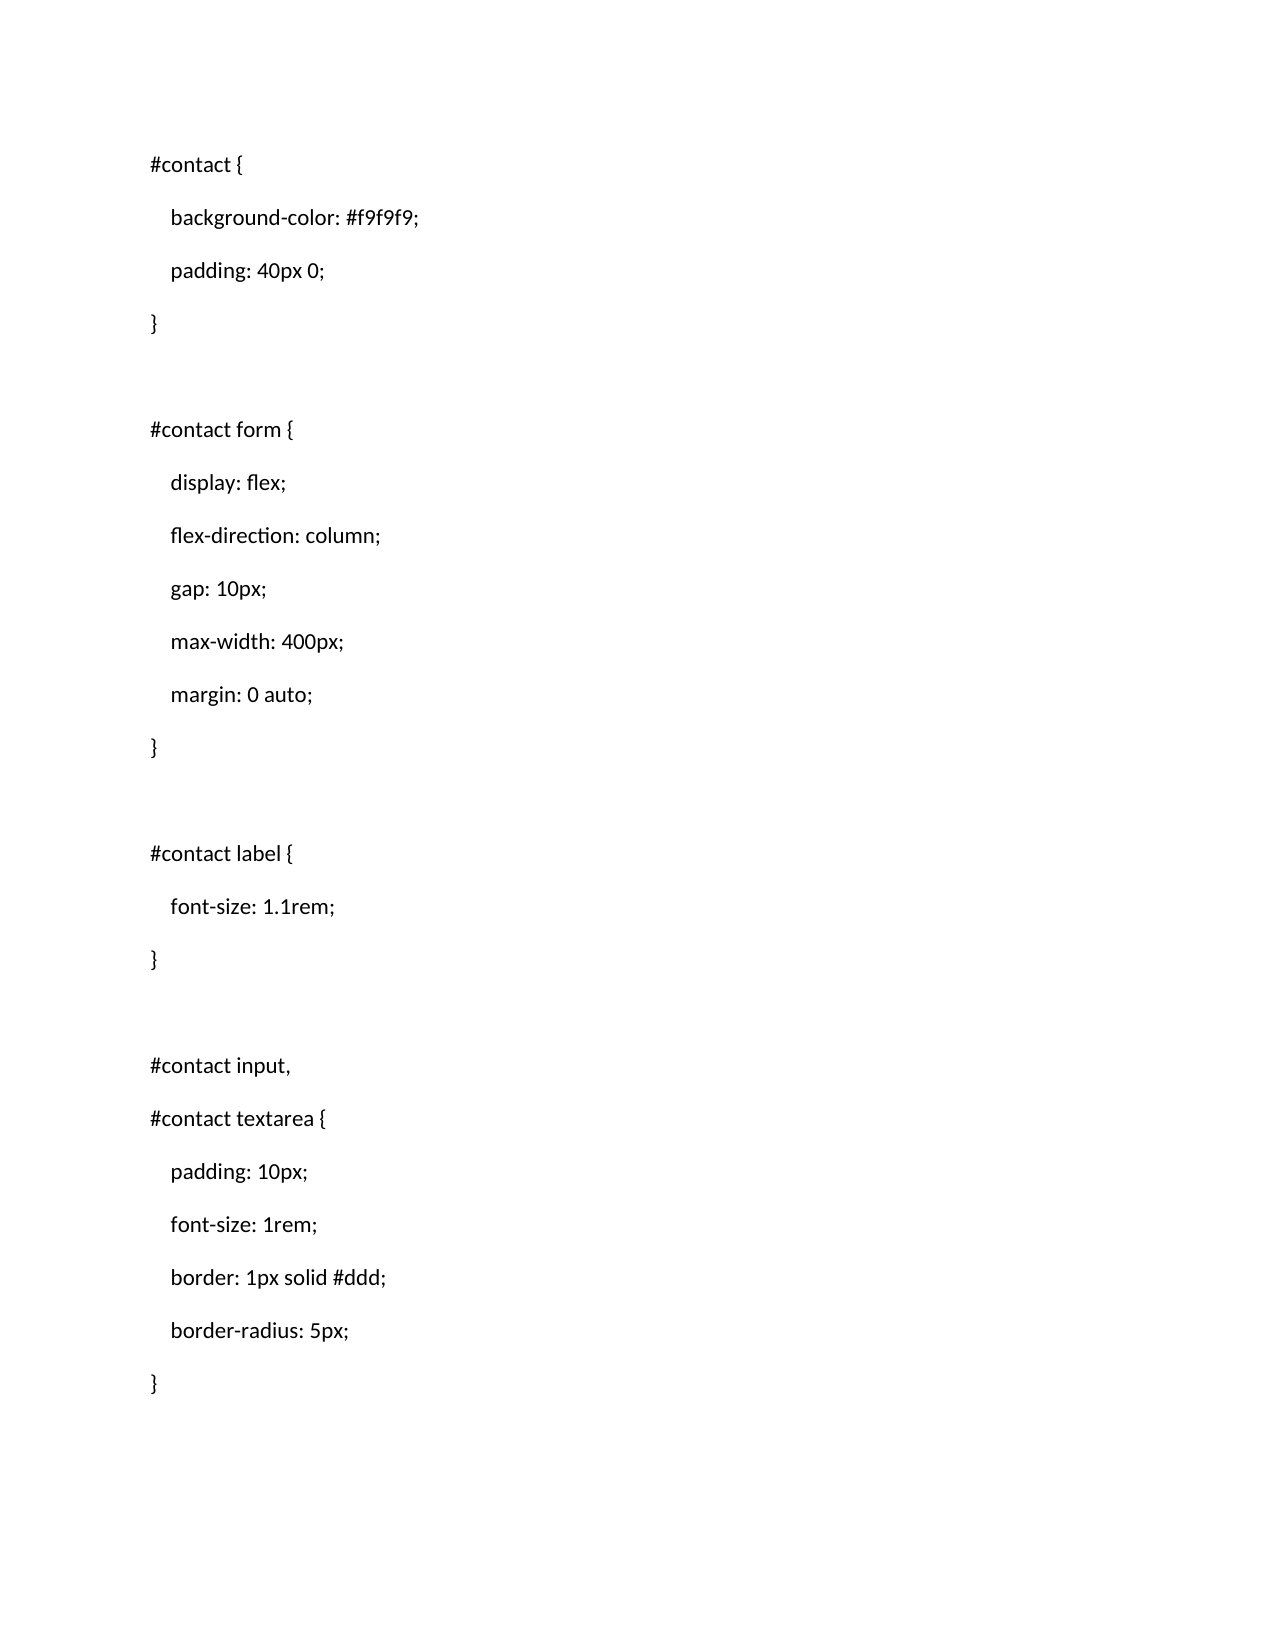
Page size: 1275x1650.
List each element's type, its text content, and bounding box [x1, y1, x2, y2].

text flex-direction: column; [150, 521, 1125, 549]
text padding: 40px 0; [150, 256, 1125, 284]
text } [150, 309, 1125, 337]
text display: flex; [150, 468, 1125, 496]
text background-color: #f9f9f9; [150, 203, 1125, 231]
text gap: 10px; [150, 574, 1125, 602]
text } [150, 733, 1125, 761]
text max-width: 400px; [150, 627, 1125, 655]
text } [150, 1369, 1125, 1397]
text font-size: 1.1rem; [150, 892, 1125, 920]
text border-radius: 5px; [150, 1316, 1125, 1344]
text border: 1px solid #ddd; [150, 1263, 1125, 1291]
text #contact { [150, 150, 1125, 178]
text #contact label { [150, 839, 1125, 867]
text padding: 10px; [150, 1157, 1125, 1185]
text } [150, 945, 1125, 973]
text #contact input, [150, 1051, 1125, 1079]
text font-size: 1rem; [150, 1210, 1125, 1238]
text #contact form { [150, 415, 1125, 443]
text #contact textarea { [150, 1104, 1125, 1132]
text margin: 0 auto; [150, 680, 1125, 708]
